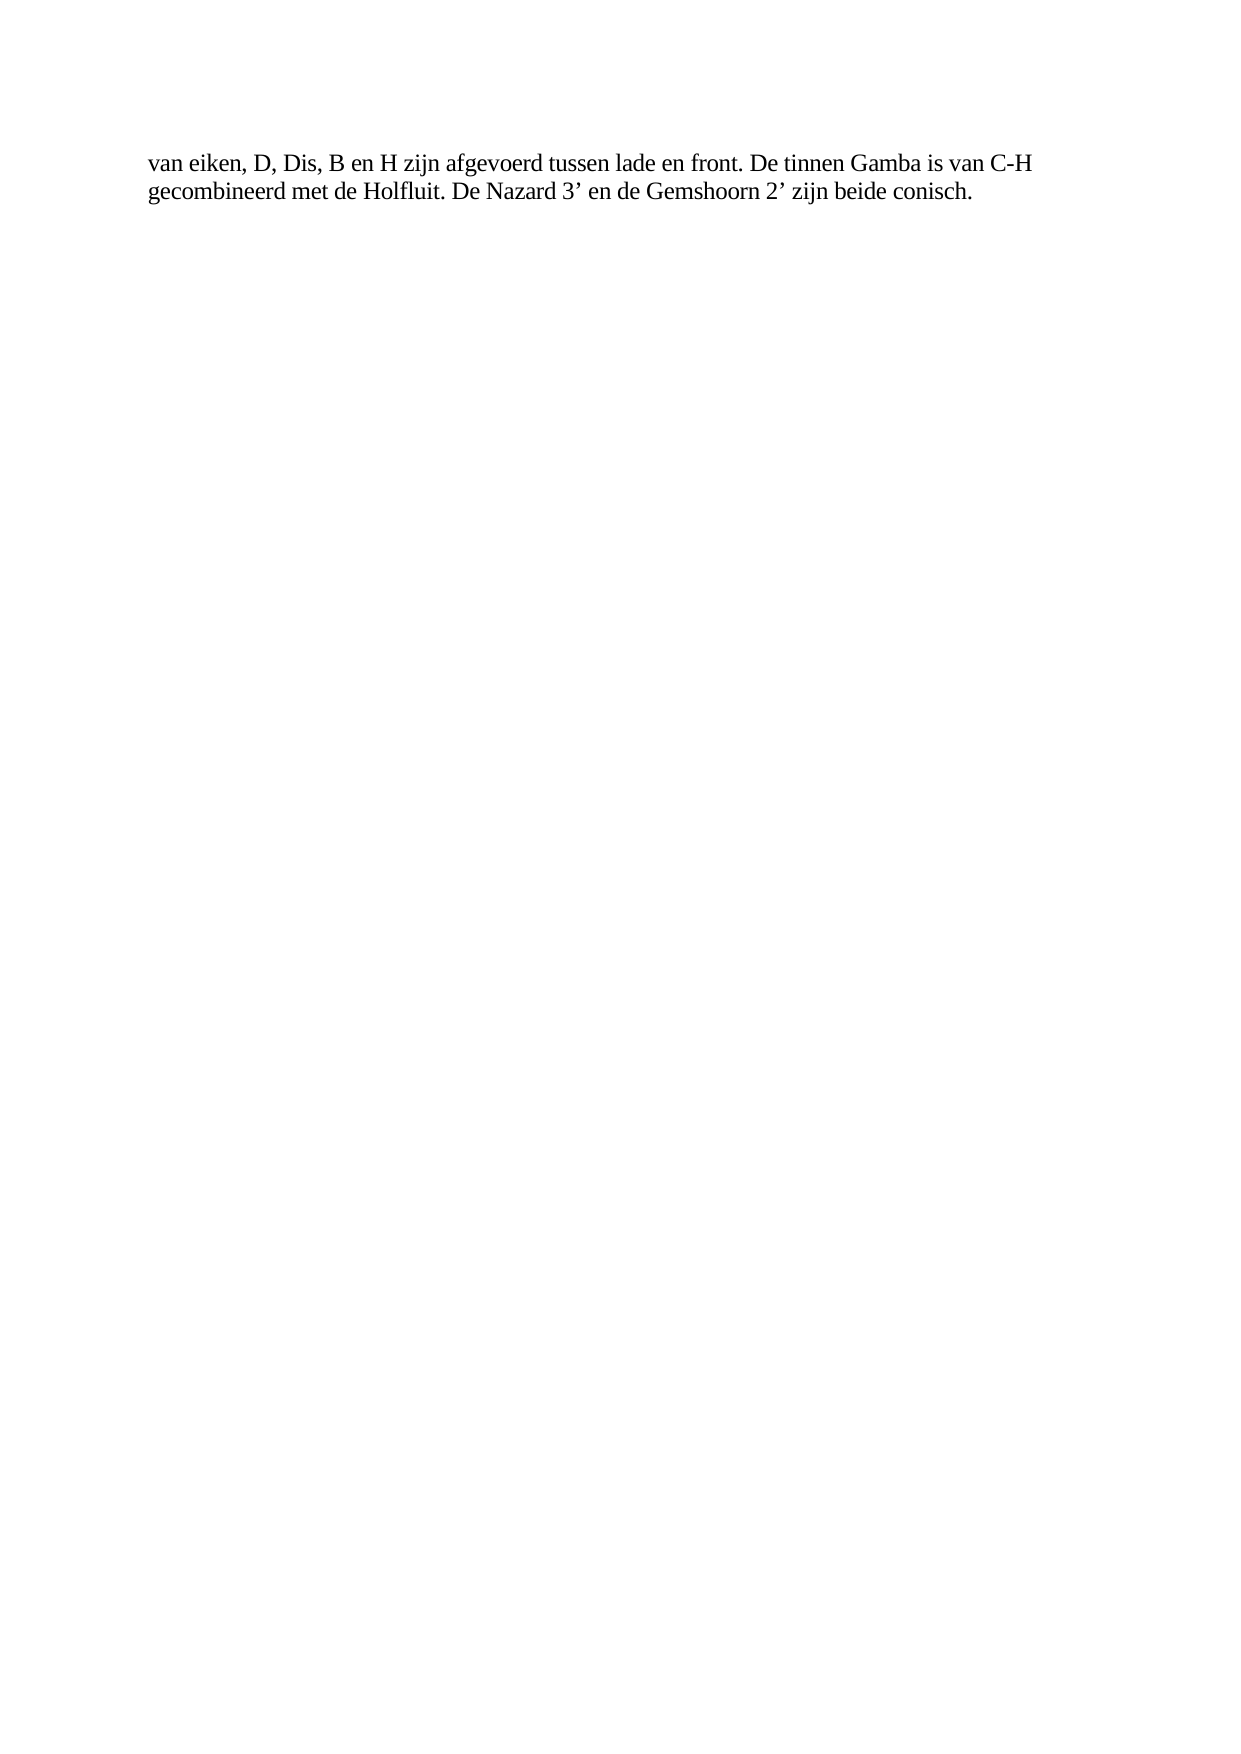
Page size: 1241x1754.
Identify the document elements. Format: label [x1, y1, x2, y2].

text [148, 148, 1093, 205]
